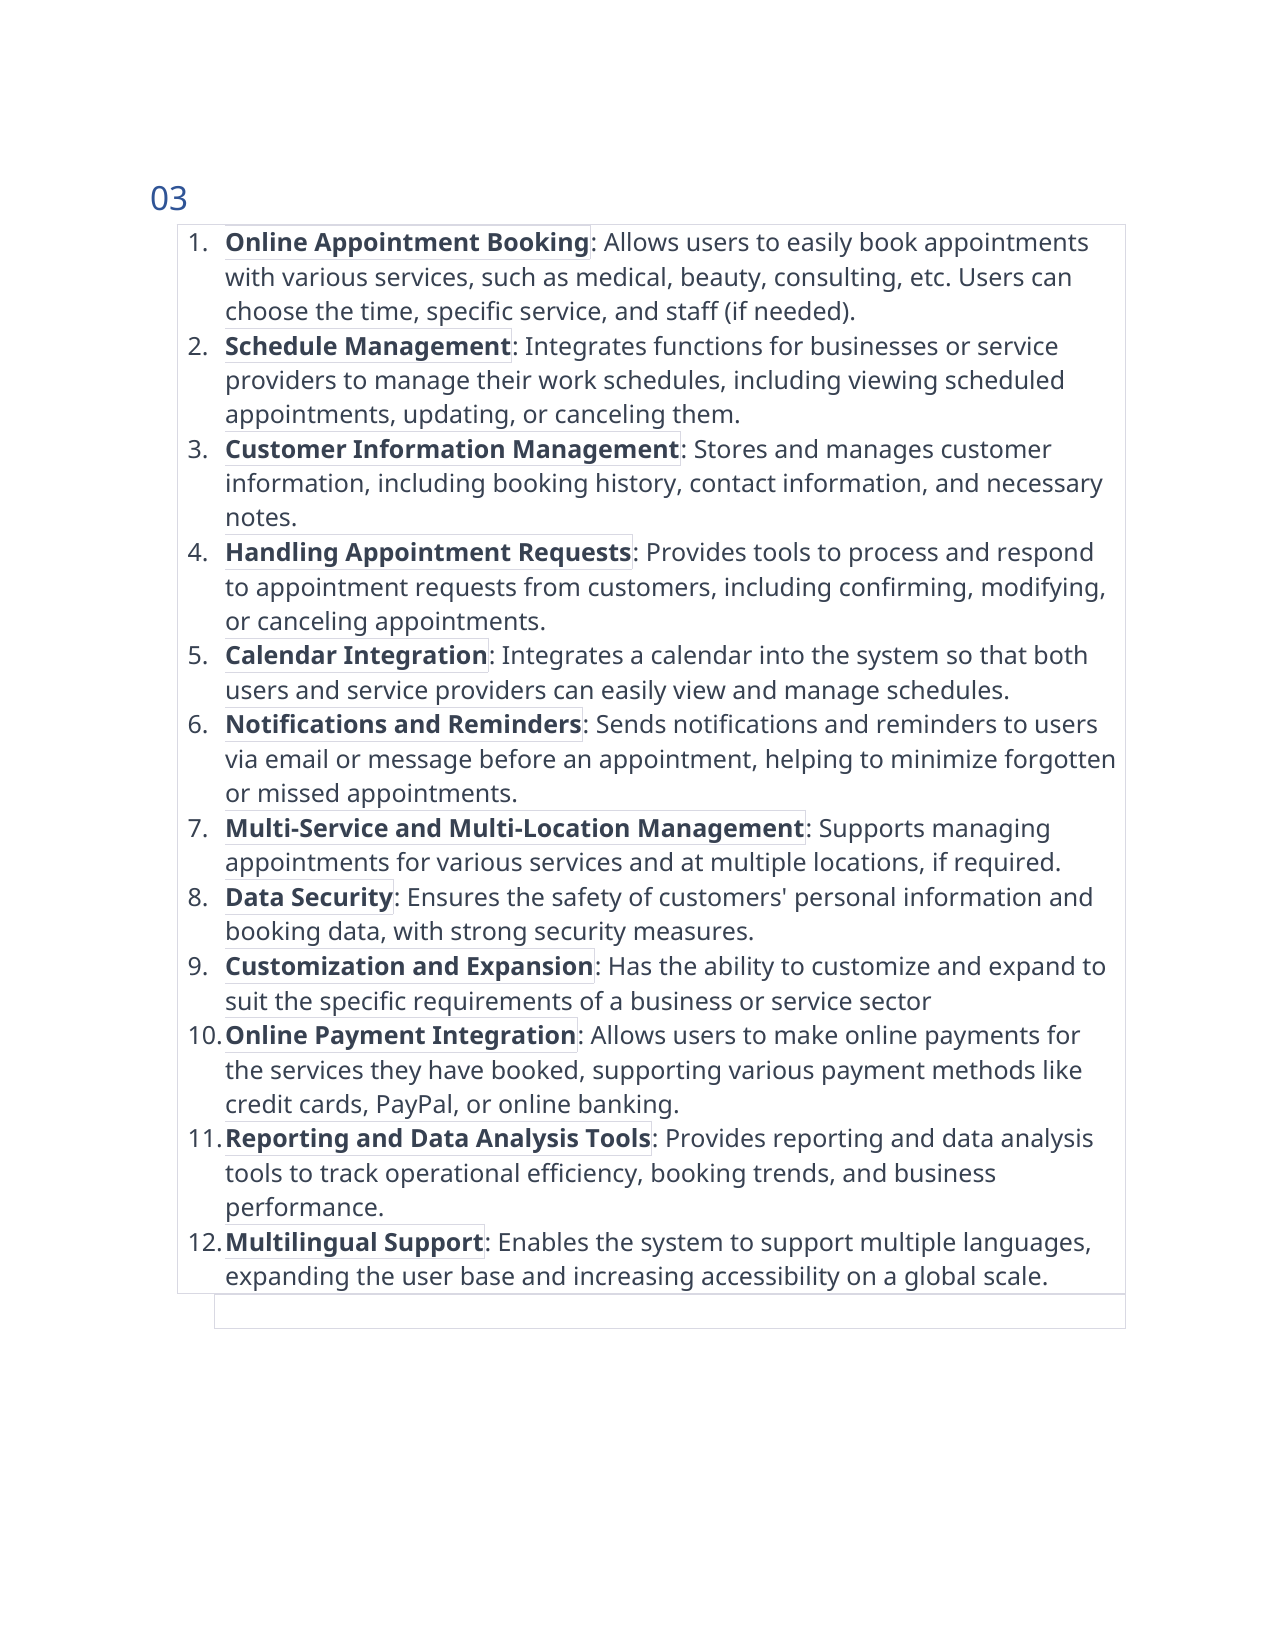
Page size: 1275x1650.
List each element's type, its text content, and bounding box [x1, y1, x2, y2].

list Data Security: Ensures the safety of customers' personal information and booking data, with strong security measures. [178, 878, 1125, 948]
list Online Appointment Booking: Allows users to easily book appointments with various services, such as medical, beauty, consulting, etc. Users can choose the time, specific service, and staff (if needed). [178, 225, 1125, 327]
list Online Payment Integration: Allows users to make online payments for the services they have booked, supporting various payment methods like credit cards, PayPal, or online banking. [178, 1017, 1125, 1120]
list Schedule Management: Integrates functions for businesses or service providers to manage their work schedules, including viewing scheduled appointments, updating, or canceling them. [178, 327, 1125, 430]
list Calendar Integration: Integrates a calendar into the system so that both users and service providers can easily view and manage schedules. [178, 637, 1125, 706]
list Handling Appointment Requests: Provides tools to process and respond to appointment requests from customers, including confirming, modifying, or canceling appointments. [178, 534, 1125, 637]
subtitle 03 [150, 175, 1125, 220]
list Multilingual Support: Enables the system to support multiple languages, expanding the user base and increasing accessibility on a global scale. [178, 1223, 1125, 1293]
list Notifications and Reminders: Sends notifications and reminders to users via email or message before an appointment, helping to minimize forgotten or missed appointments. [178, 706, 1125, 809]
list Customization and Expansion: Has the ability to customize and expand to suit the specific requirements of a business or service sector [178, 948, 1125, 1017]
list Customer Information Management: Stores and manages customer information, including booking history, contact information, and necessary notes. [178, 430, 1125, 534]
list Reporting and Data Analysis Tools: Provides reporting and data analysis tools to track operational efficiency, booking trends, and business performance. [178, 1120, 1125, 1223]
list Multi-Service and Multi-Location Management: Supports managing appointments for various services and at multiple locations, if required. [178, 809, 1125, 878]
